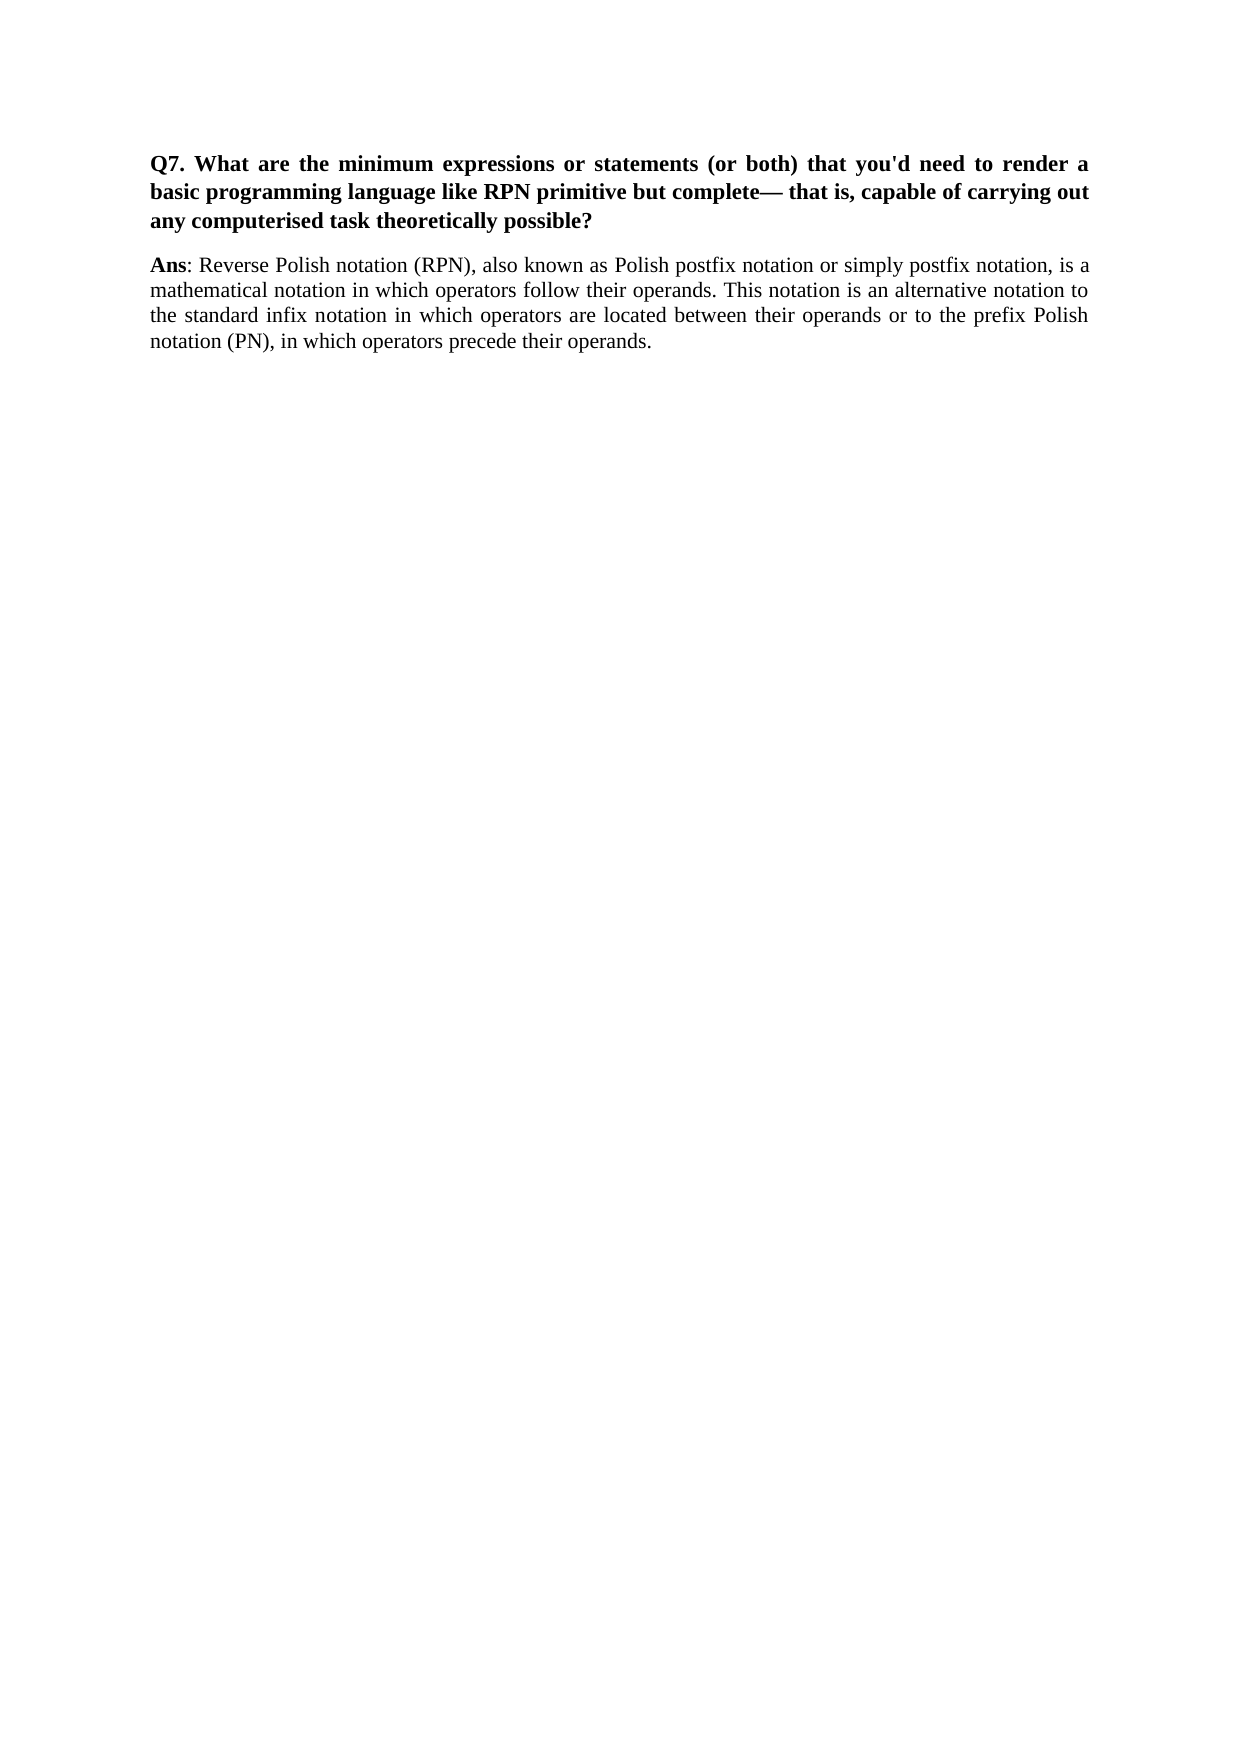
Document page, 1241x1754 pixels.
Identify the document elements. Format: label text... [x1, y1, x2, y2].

text Ans: Reverse Polish notation (RPN), also known as Polish postfix notation or simply postfix notation, is a mathematical notation in which operators follow their operands. This notation is an alternative notation to the standard infix notation in which operators are located between their operands or to the prefix Polish notation (PN), in which operators precede their operands. [150, 252, 1090, 353]
text Q7. What are the minimum expressions or statements (or both) that you'd need to render a basic programming language like RPN primitive but complete— that is, capable of carrying out any computerised task theoretically possible? [150, 150, 1090, 233]
